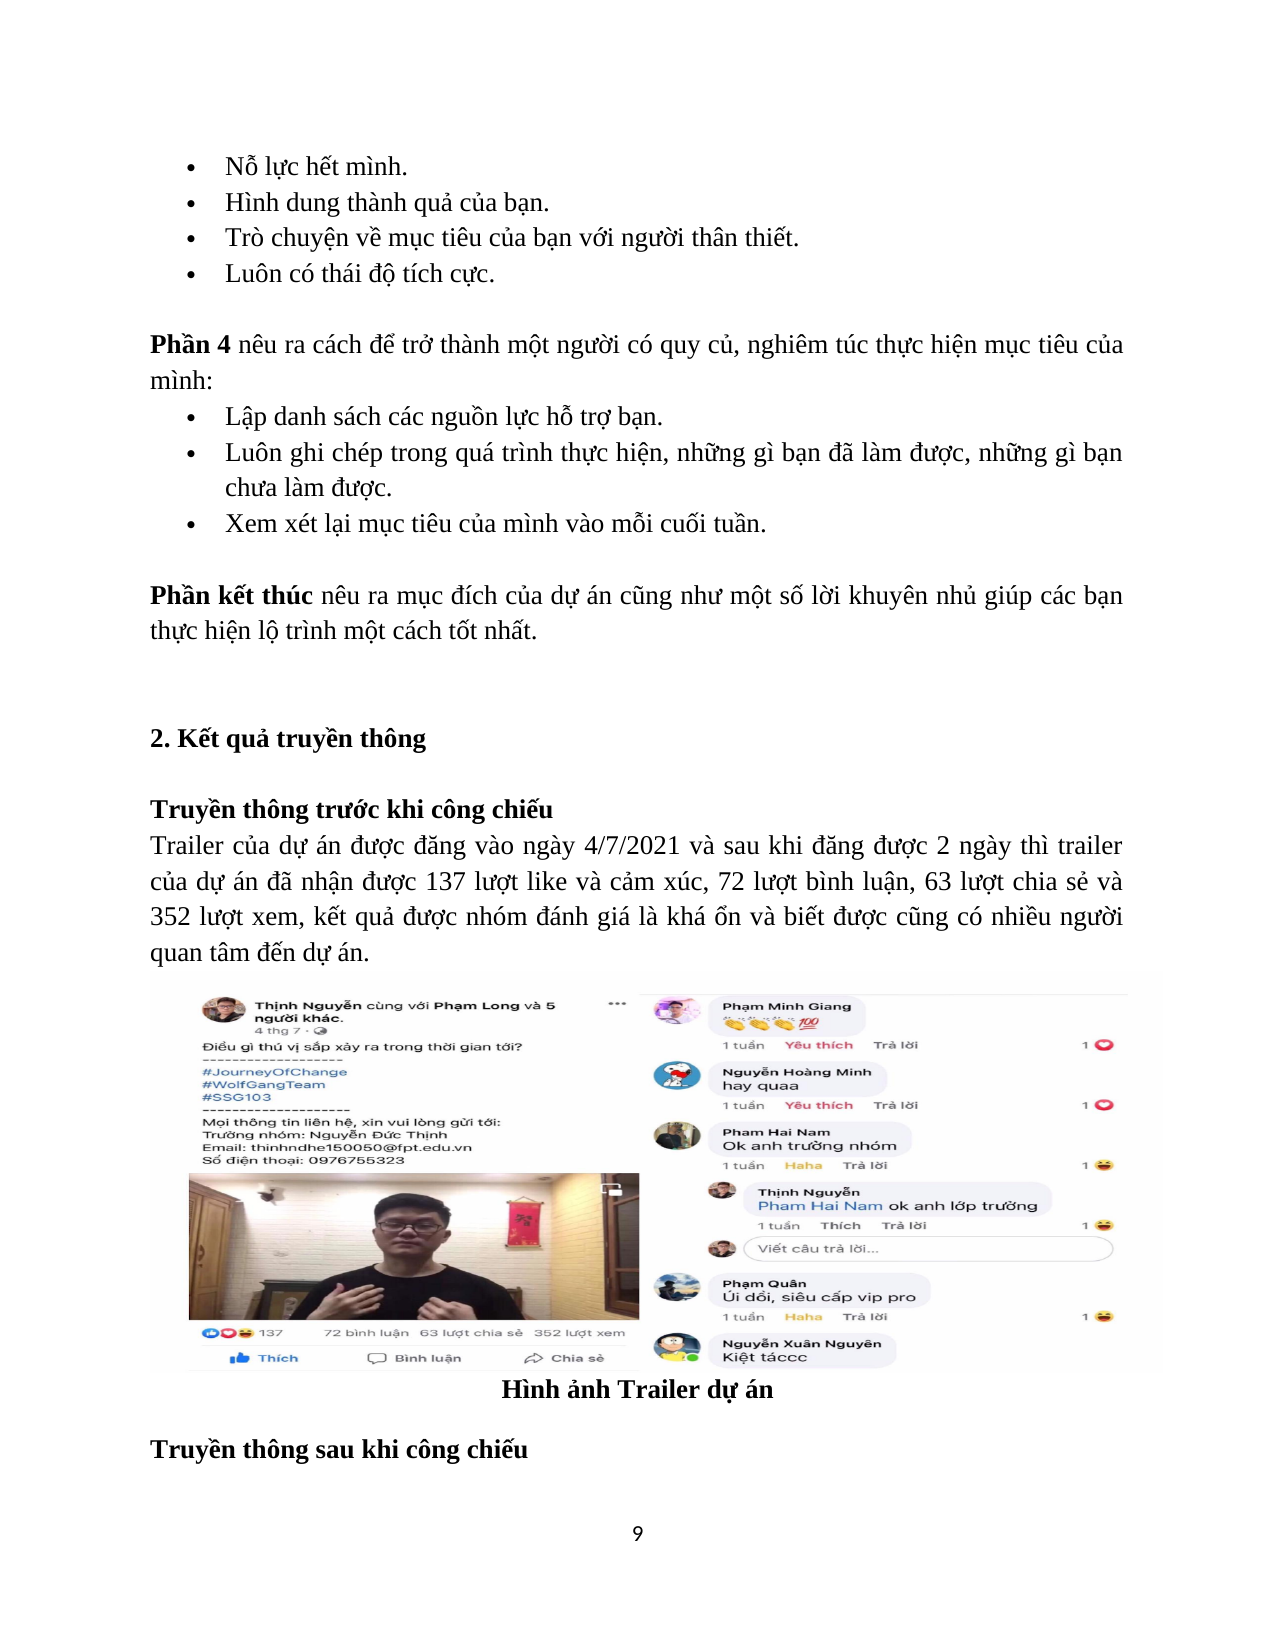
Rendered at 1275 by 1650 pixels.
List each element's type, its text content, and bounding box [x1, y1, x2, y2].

text Truyền thông trước khi công chiếu [150, 793, 1125, 824]
text Phần kết thúc nêu ra mục đích của dự án cũng như một số lời khuyên nhủ giúp các bạn thực hiện lộ trình một cách tốt nhất. [150, 579, 1125, 646]
text Phần 4 nêu ra cách để trở thành một người có quy củ, nghiêm túc thực hiện mục tiêu của mình: [150, 329, 1125, 396]
picture [150, 971, 1163, 1373]
text Hình ảnh Trailer dự án [150, 1373, 1125, 1404]
list Luôn có thái độ tích cực. [187, 257, 1125, 288]
list Xem xét lại mục tiêu của mình vào mỗi cuối tuần. [187, 507, 1125, 538]
text Trailer của dự án được đăng vào ngày 4/7/2021 và sau khi đăng được 2 ngày thì trailer của dự án đã nhận được 137 lượt like và cảm xúc, 72 lượt bình luận, 63 lượt chia sẻ và 352 lượt xem, kết quả được nhóm đánh giá là khá ổn và biết được cũng có nhiều người quan tâm đến dự án. [150, 829, 1125, 967]
text Truyền thông sau khi công chiếu [150, 1433, 1125, 1464]
list Hình dung thành quả của bạn. [187, 186, 1125, 217]
list Nỗ lực hết mình. [187, 150, 1125, 181]
list Trò chuyện về mục tiêu của bạn với người thân thiết. [187, 221, 1125, 253]
list Luôn ghi chép trong quá trình thực hiện, những gì bạn đã làm được, những gì bạn chưa làm được. [187, 436, 1125, 503]
text 2. Kết quả truyền thông [150, 722, 1125, 753]
list Lập danh sách các nguồn lực hỗ trợ bạn. [187, 400, 1125, 431]
